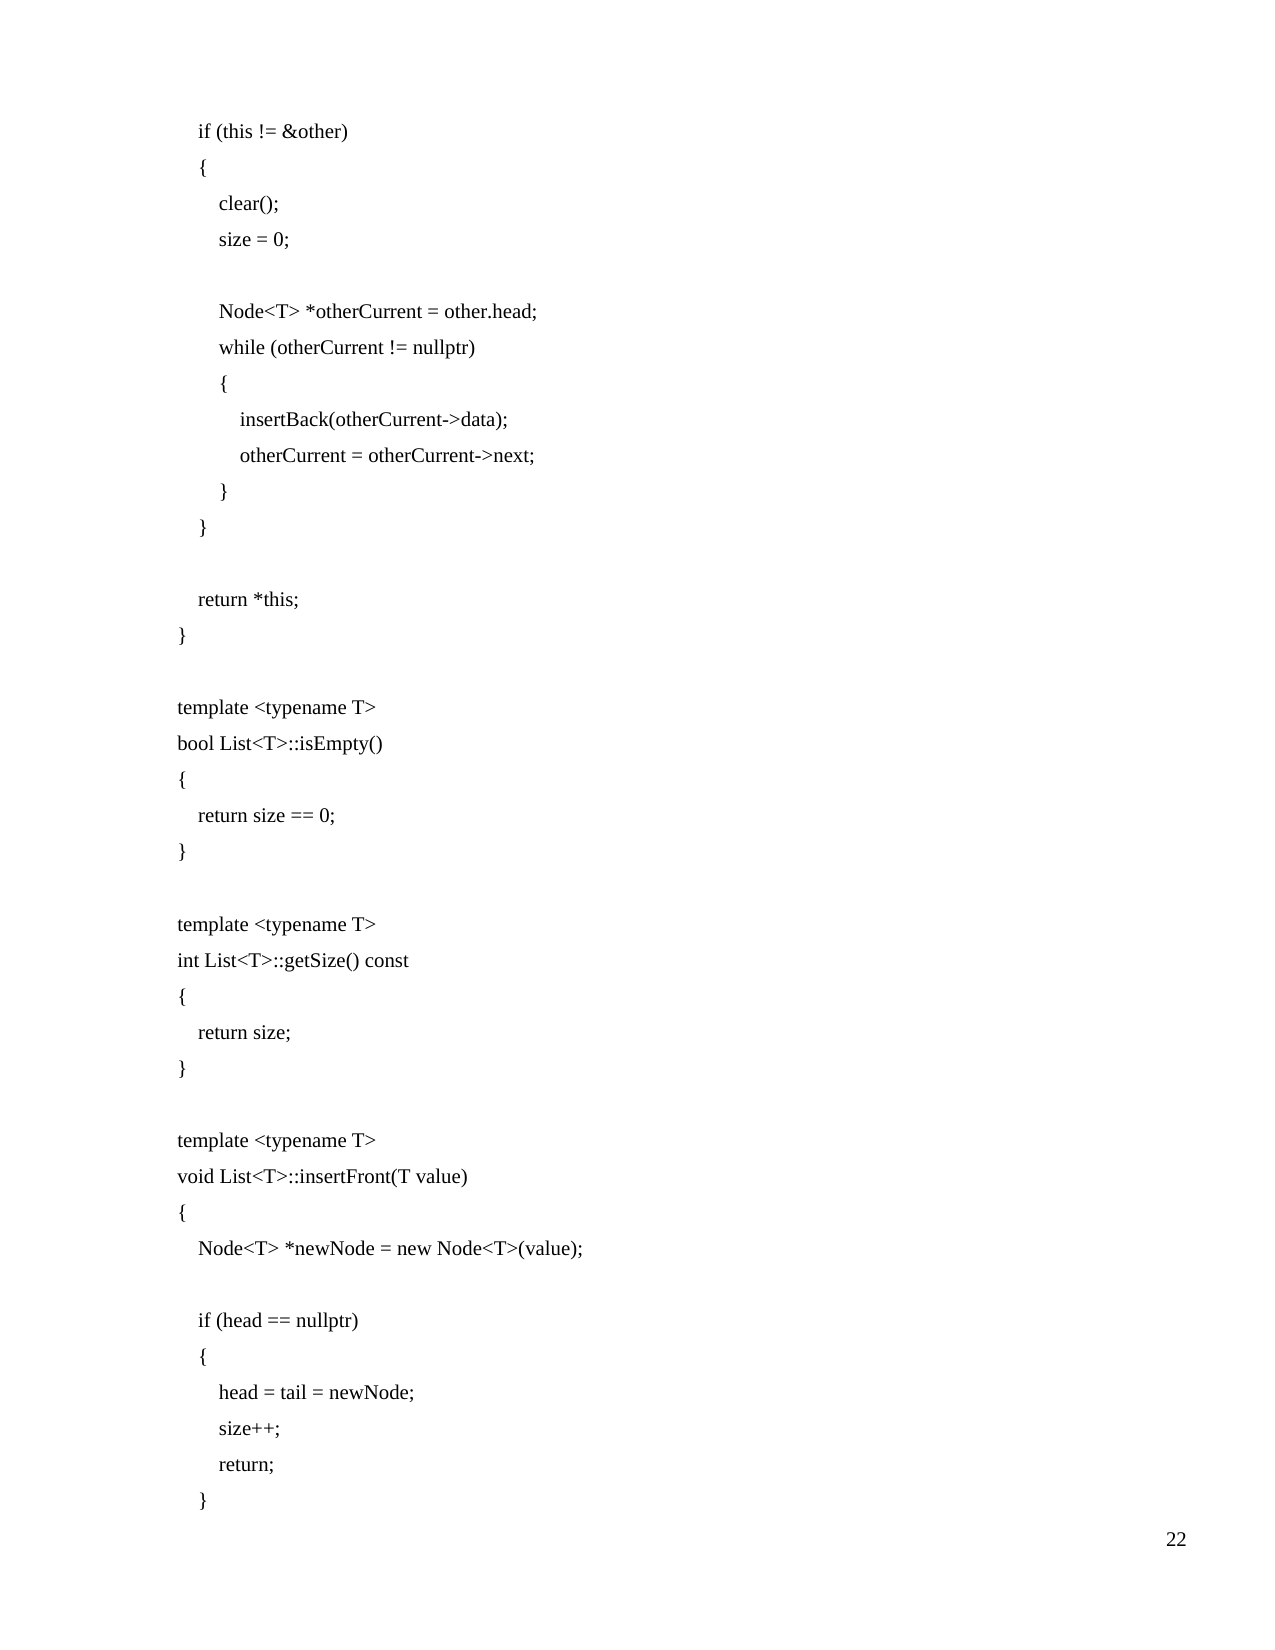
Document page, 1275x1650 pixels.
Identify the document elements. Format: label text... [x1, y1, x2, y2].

text return size; [177, 1019, 1186, 1044]
text size++; [177, 1416, 1186, 1440]
text { [177, 1344, 1186, 1368]
text template <typename T> [177, 1128, 1186, 1152]
text void List<T>::insertFront(T value) [177, 1164, 1186, 1188]
text { [177, 767, 1186, 791]
text } [177, 515, 1186, 539]
text return size == 0; [177, 803, 1186, 827]
text head = tail = newNode; [177, 1380, 1186, 1404]
text } [177, 839, 1186, 863]
text { [177, 983, 1186, 1008]
text return *this; [177, 587, 1186, 611]
text Node<T> *otherCurrent = other.head; [177, 299, 1186, 323]
text } [177, 1056, 1186, 1080]
text template <typename T> [177, 695, 1186, 719]
text insertBack(otherCurrent->data); [177, 407, 1186, 431]
text clear(); [177, 191, 1186, 215]
text otherCurrent = otherCurrent->next; [177, 443, 1186, 467]
text return; [177, 1452, 1186, 1476]
text template <typename T> [177, 911, 1186, 936]
text while (otherCurrent != nullptr) [177, 335, 1186, 359]
text { [177, 154, 1186, 179]
text } [177, 623, 1186, 647]
text } [177, 479, 1186, 503]
text { [177, 1200, 1186, 1224]
text if (head == nullptr) [177, 1308, 1186, 1332]
text size = 0; [177, 227, 1186, 251]
text bool List<T>::isEmpty() [177, 731, 1186, 755]
text Node<T> *newNode = new Node<T>(value); [177, 1236, 1186, 1260]
text int List<T>::getSize() const [177, 947, 1186, 972]
text { [177, 371, 1186, 395]
text if (this != &other) [177, 118, 1186, 143]
text } [177, 1488, 1186, 1512]
